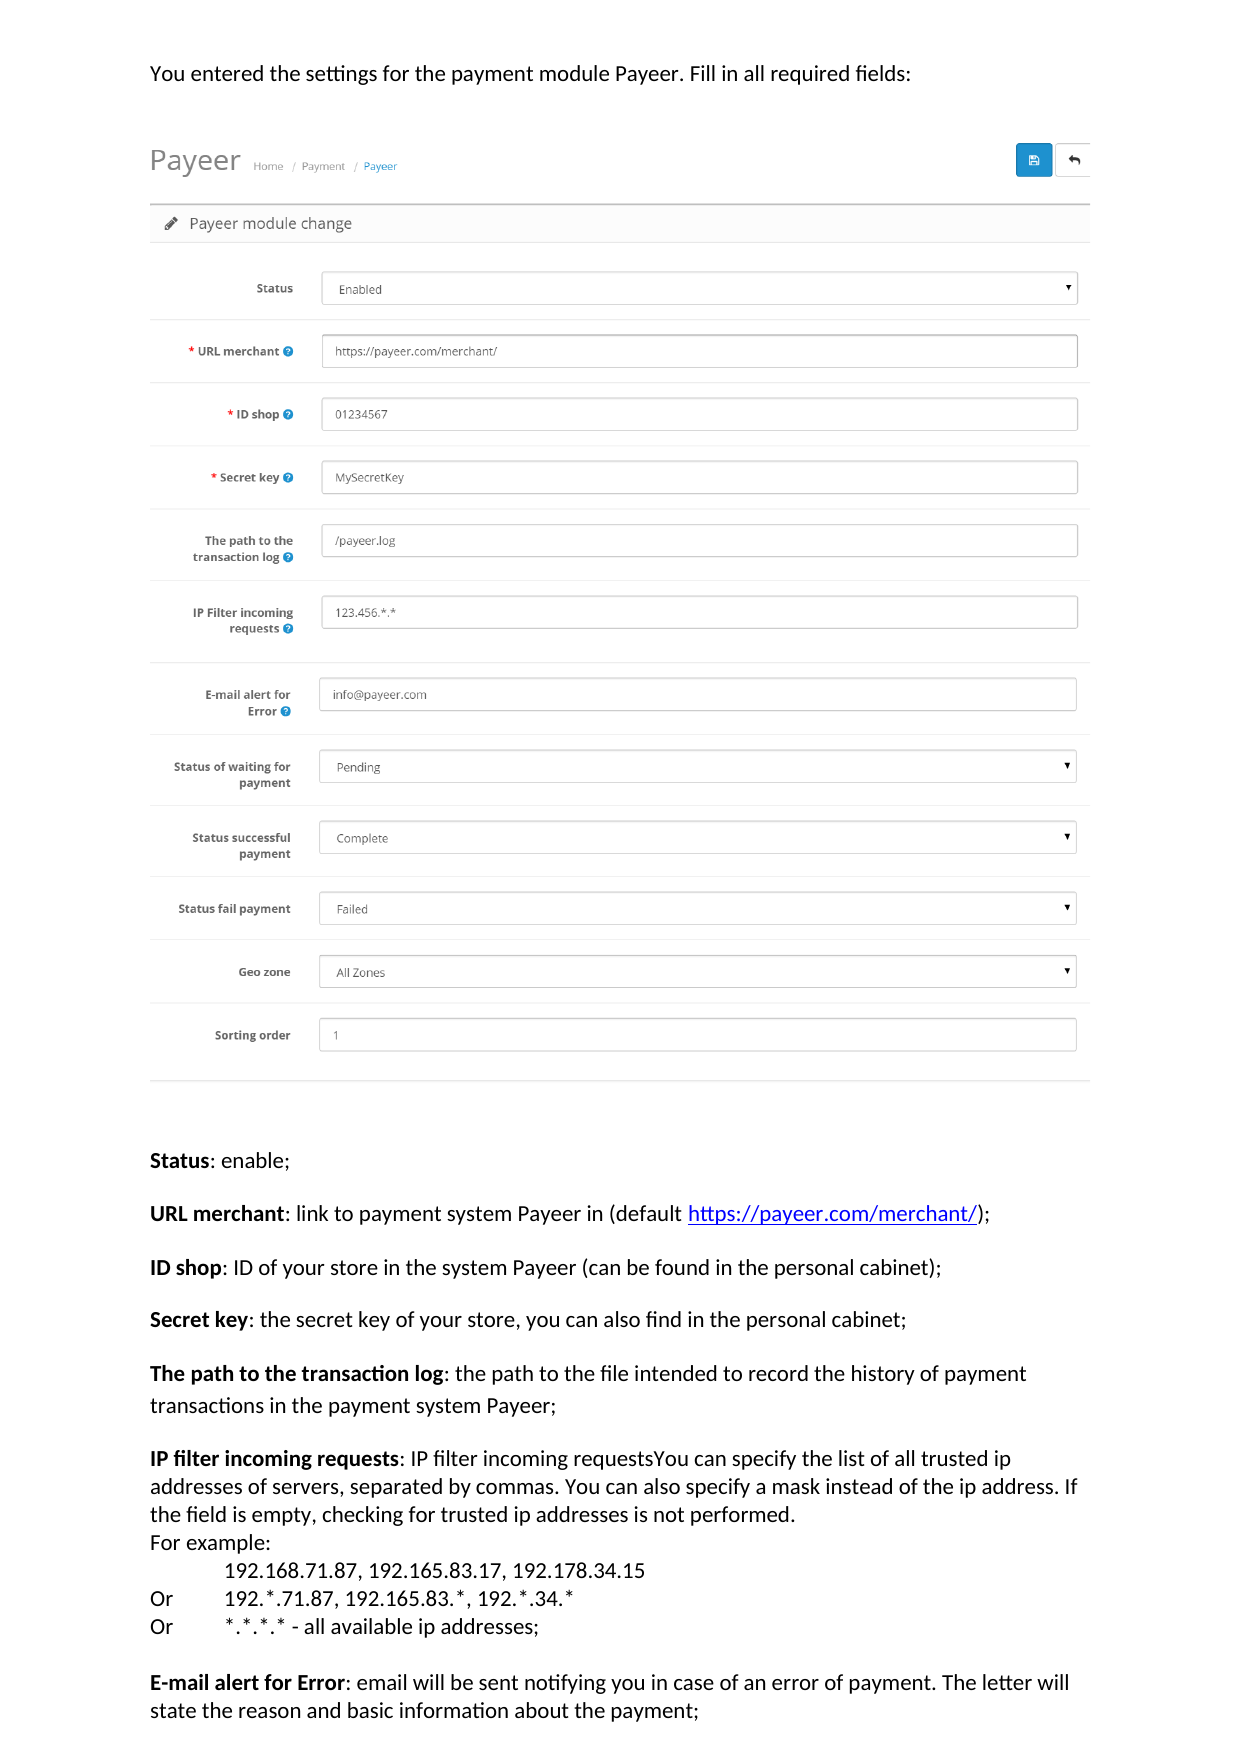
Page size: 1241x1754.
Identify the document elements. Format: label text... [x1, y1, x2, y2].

text Or *.*.*.* - all available ip addresses; [150, 1612, 1090, 1640]
text IP filter incoming requests: IP filter incoming requestsYou can specify the list of all trusted ip addresses of servers, separated by commas. You can also specify a mask instead of the ip address. If the field is empty, checking for trusted ip addresses is not performed. [150, 1444, 1090, 1528]
text Or 192.*.71.87, 192.165.83.*, 192.*.34.* [150, 1584, 1090, 1612]
text For example: [150, 1528, 1090, 1556]
picture [150, 143, 1091, 1094]
text ID shop: ID of your store in the system Payeer (can be found in the personal cabinet); [150, 1253, 1090, 1281]
text Status: enable; [150, 1147, 1090, 1174]
text URL merchant: link to payment system Payeer in (default https://payeer.com/merchant/); [150, 1199, 1090, 1228]
text The path to the transaction log: the path to the file intended to record the history of payment transactions in the payment system Payeer; [150, 1359, 1090, 1419]
text Secret key: the secret key of your store, you can also find in the personal cabinet; [150, 1306, 1090, 1334]
text You entered the settings for the payment module Payeer. Fill in all required fields: [150, 59, 1090, 87]
text E-mail alert for Error: email will be sent notifying you in case of an error of payment. The letter will state the reason and basic information about the payment; [150, 1668, 1090, 1724]
text 192.168.71.87, 192.165.83.17, 192.178.34.15 [150, 1556, 1090, 1584]
